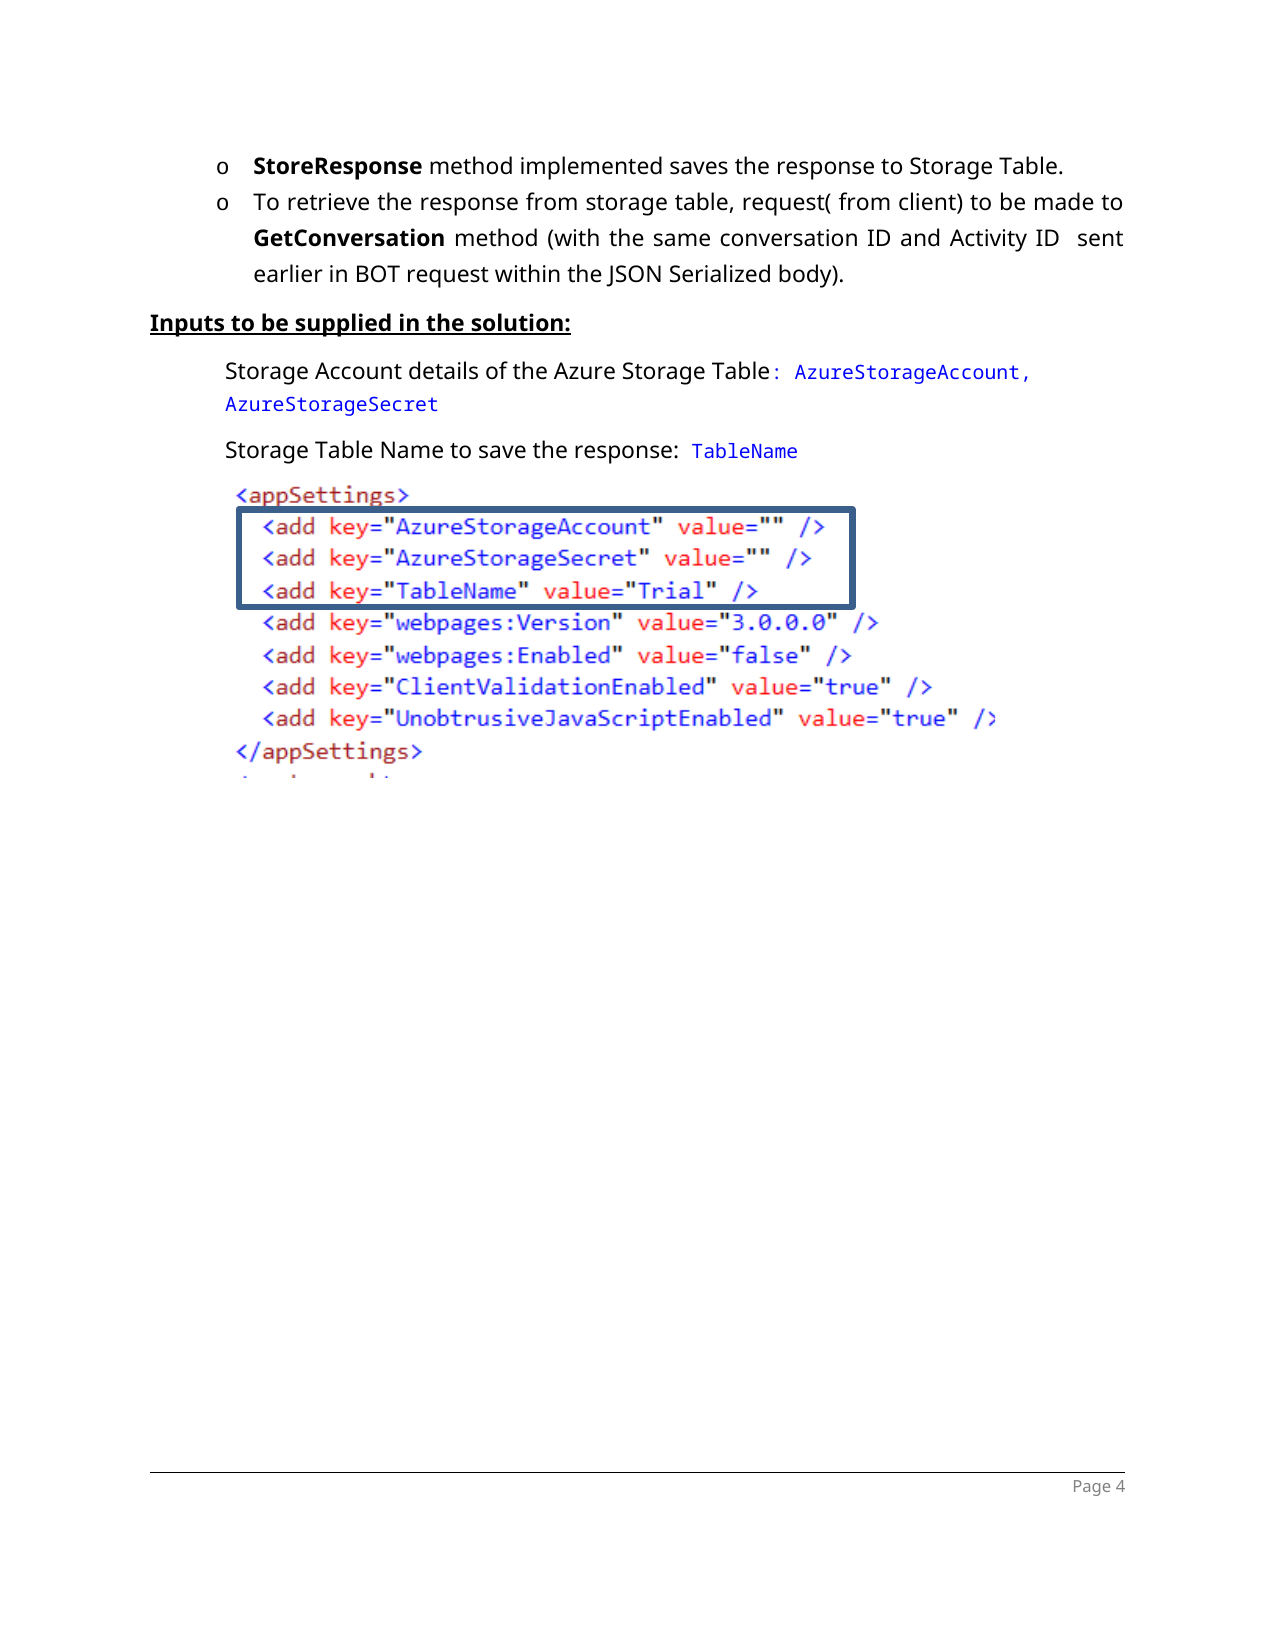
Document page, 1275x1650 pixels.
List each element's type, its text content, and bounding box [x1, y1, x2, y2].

list StoreResponse method implemented saves the response to Storage Table. [216, 150, 1125, 181]
text Storage Account details of the Azure Storage Table: AzureStorageAccount, AzureStorageSecret [225, 355, 1125, 417]
picture [225, 482, 996, 778]
list To retrieve the response from storage table, request( from client) to be made to GetConversation method (with the same conversation ID and Activity ID sent earlier in BOT request within the JSON Serialized body). [216, 186, 1125, 289]
text Inputs to be supplied in the solution: [150, 306, 1125, 338]
text Storage Table Name to save the response: TableName [225, 433, 1125, 465]
